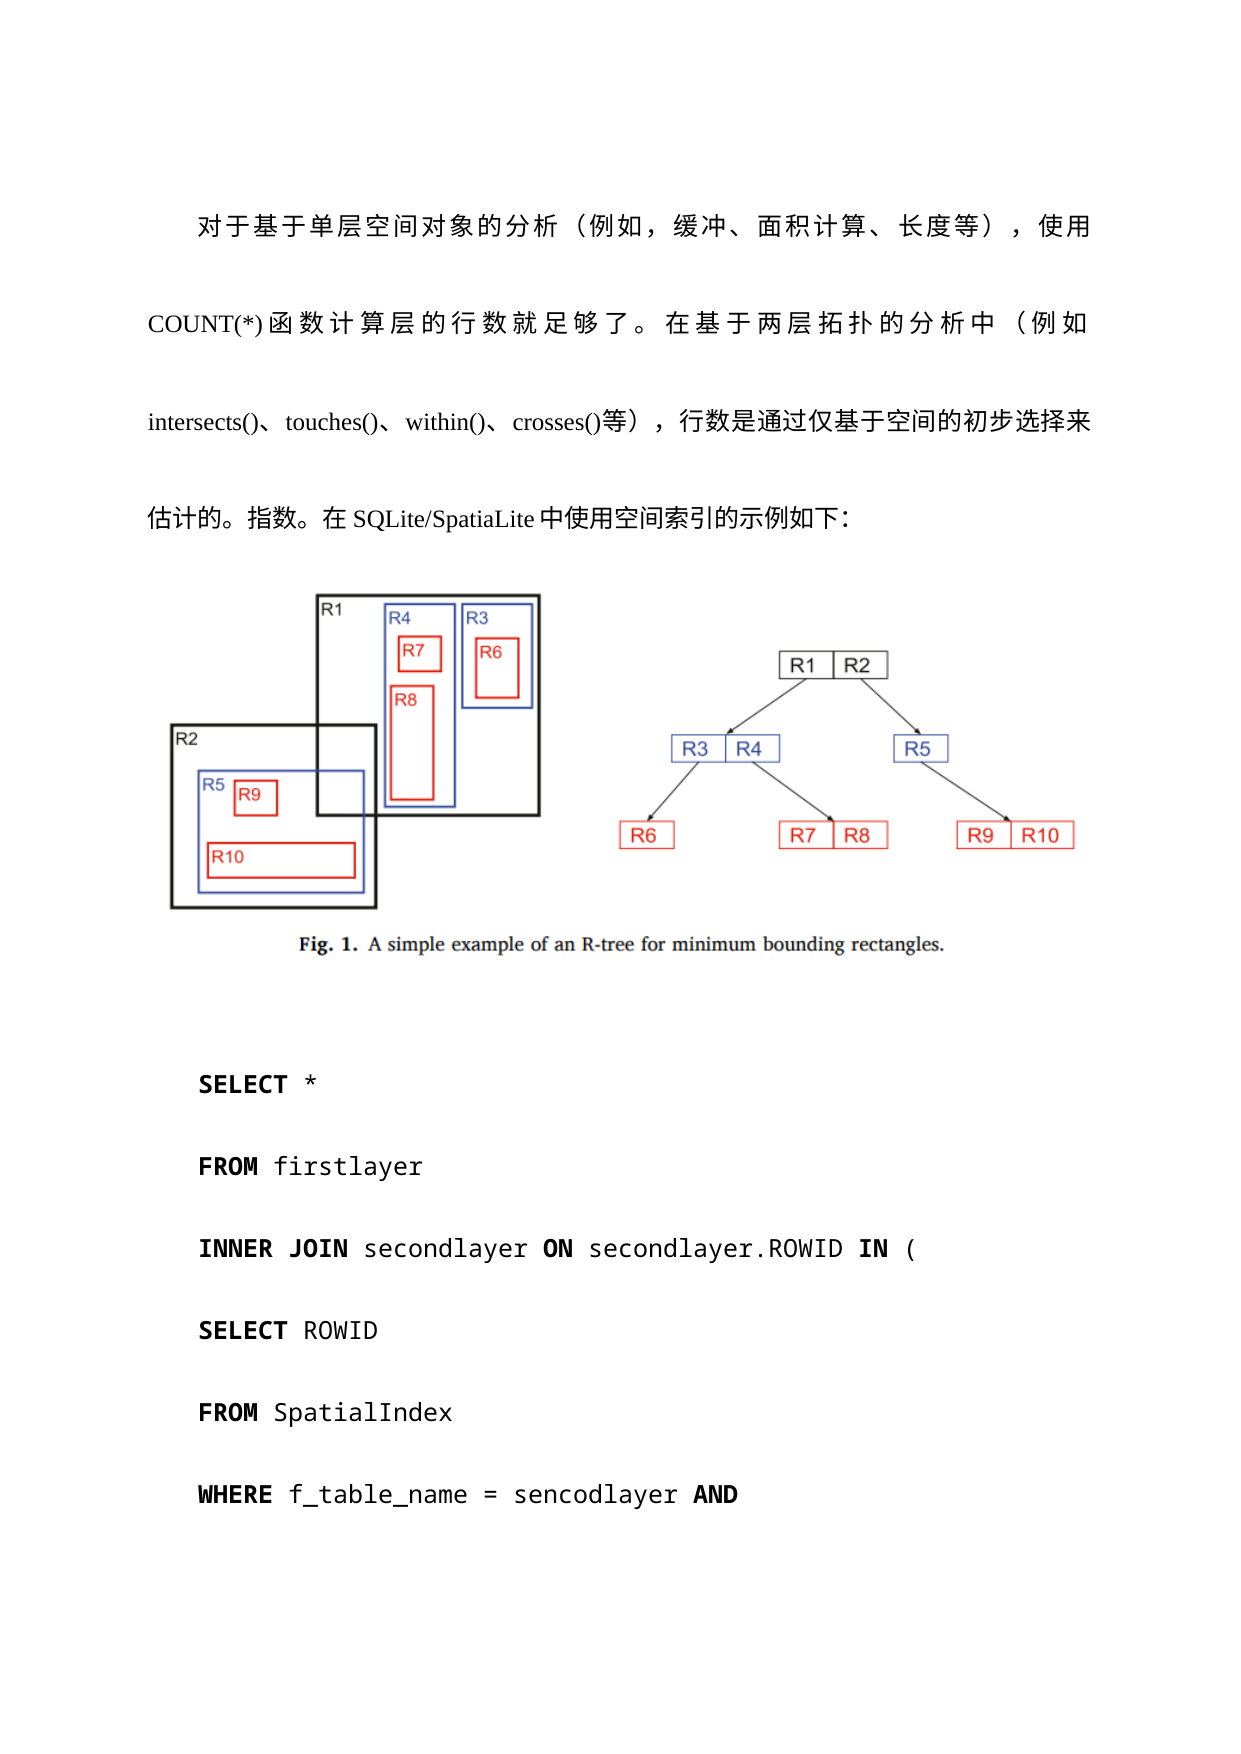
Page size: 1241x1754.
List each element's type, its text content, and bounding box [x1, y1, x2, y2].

text SELECT * [148, 1051, 1092, 1116]
text FROM SpatialIndex [148, 1379, 1092, 1444]
text INNER JOIN secondlayer ON secondlayer.ROWID IN ( [148, 1215, 1092, 1280]
picture [147, 567, 1093, 983]
text 对于基于单层空间对象的分析（例如，缓冲、面积计算、长度等），使用COUNT(*)函数计算层的行数就足够了。在基于两层拓扑的分析中（例如，intersects()、touches()、within()、crosses()等），行数是通过仅基于空间的初步选择来估计的。指数。在SQLite/SpatiaLite中使用空间索引的示例如下： [148, 192, 1092, 549]
text FROM firstlayer [148, 1133, 1092, 1198]
text WHERE f_table_name = sencodlayer AND [148, 1461, 1092, 1526]
text SELECT ROWID [148, 1297, 1092, 1362]
